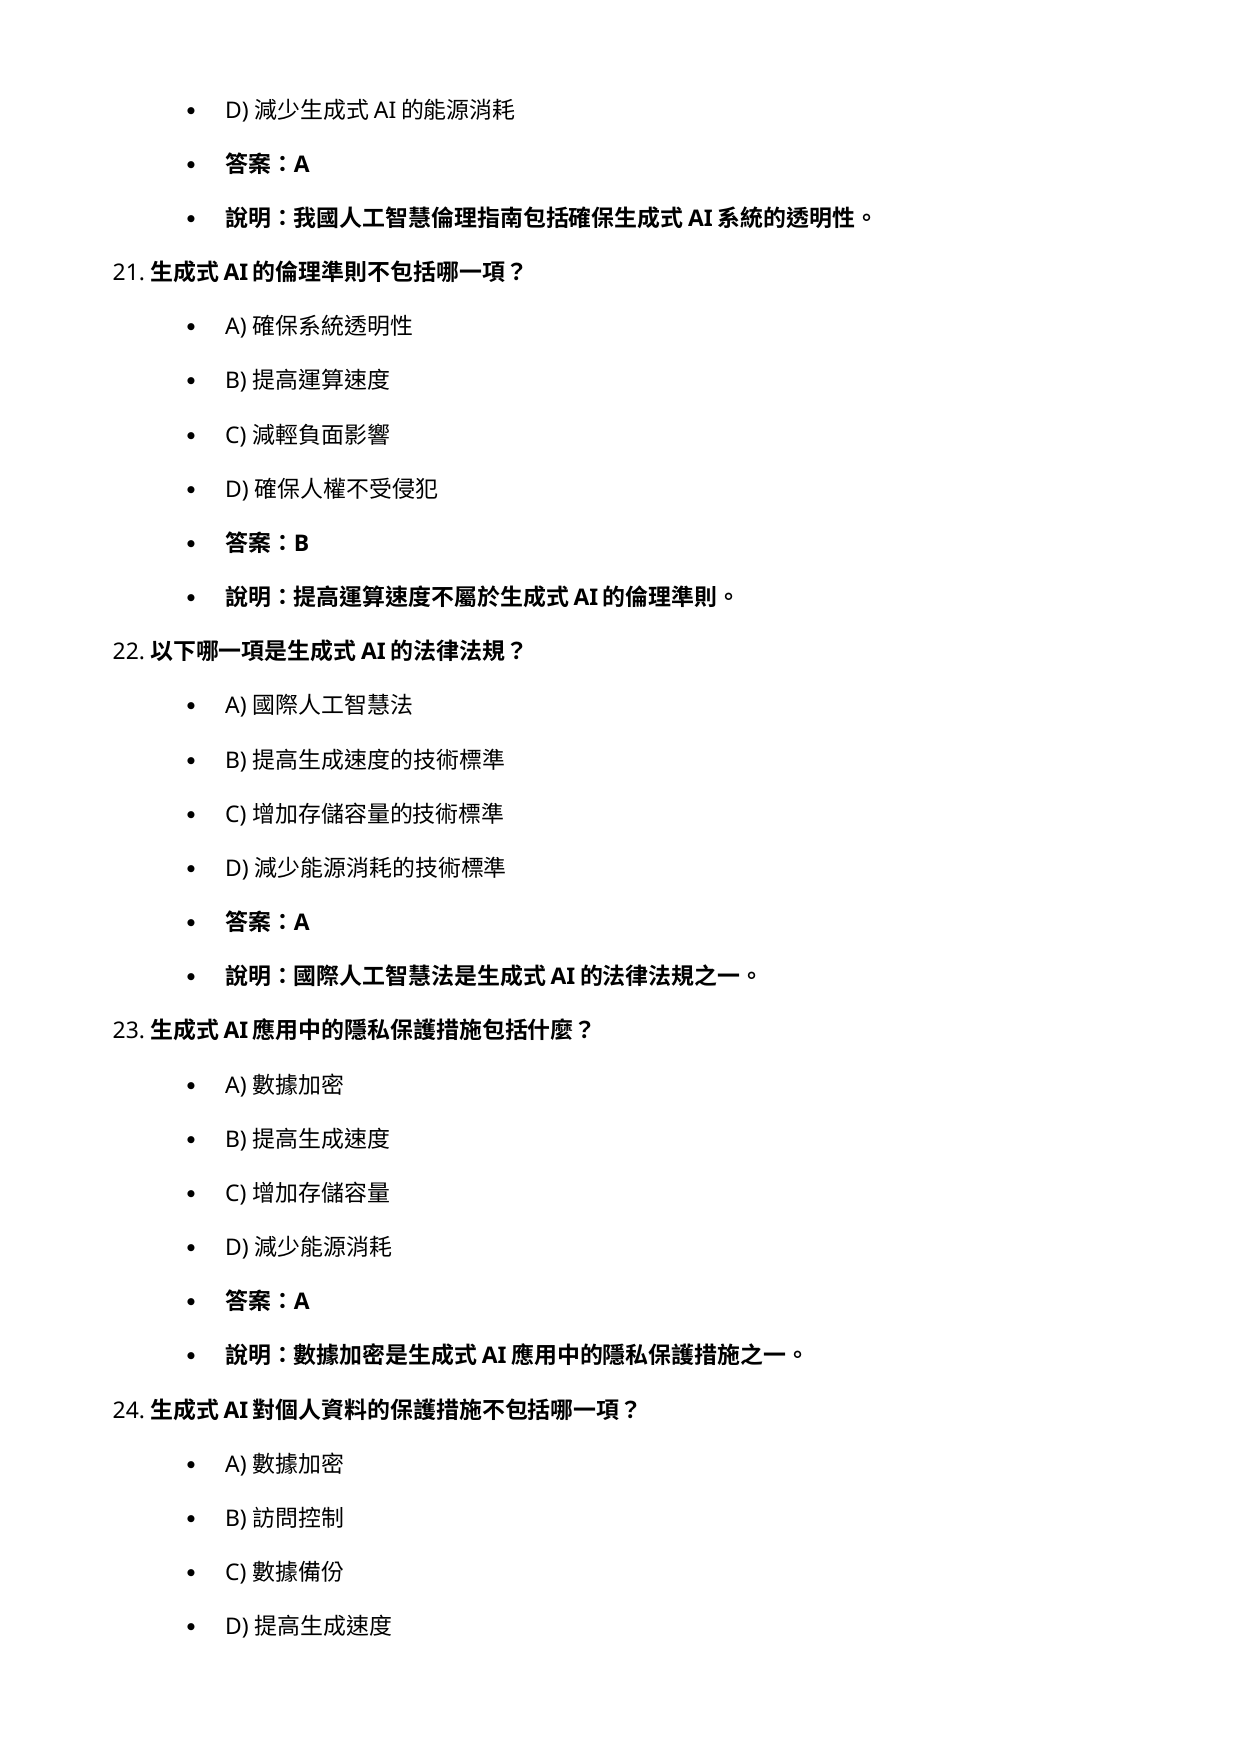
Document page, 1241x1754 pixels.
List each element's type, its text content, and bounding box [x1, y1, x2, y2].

list 以下哪一項是生成式AI的法律法規？ [112, 631, 1165, 669]
list A) 數據加密 [187, 1444, 1165, 1481]
list C) 減輕負面影響 [187, 414, 1165, 452]
list 說明：提高運算速度不屬於生成式AI的倫理準則。 [187, 577, 1165, 614]
list 說明：國際人工智慧法是生成式AI的法律法規之一。 [187, 956, 1165, 994]
list 說明：數據加密是生成式AI應用中的隱私保護措施之一。 [187, 1335, 1165, 1373]
list B) 提高生成速度的技術標準 [187, 739, 1165, 777]
list A) 數據加密 [187, 1064, 1165, 1102]
list C) 增加存儲容量的技術標準 [187, 794, 1165, 831]
list D) 確保人權不受侵犯 [187, 469, 1165, 506]
list C) 增加存儲容量 [187, 1173, 1165, 1210]
list D) 提高生成速度 [187, 1606, 1165, 1644]
list C) 數據備份 [187, 1552, 1165, 1589]
list A) 確保系統透明性 [187, 306, 1165, 344]
list 答案：B [187, 523, 1165, 560]
list 答案：A [187, 144, 1165, 181]
list D) 減少能源消耗的技術標準 [187, 848, 1165, 885]
list 答案：A [187, 1281, 1165, 1319]
list 說明：我國人工智慧倫理指南包括確保生成式AI系統的透明性。 [187, 198, 1165, 235]
list D) 減少生成式AI的能源消耗 [187, 89, 1165, 127]
list 生成式AI應用中的隱私保護措施包括什麼？ [112, 1010, 1165, 1048]
list A) 國際人工智慧法 [187, 685, 1165, 723]
list 生成式AI的倫理準則不包括哪一項？ [112, 252, 1165, 289]
list D) 減少能源消耗 [187, 1227, 1165, 1264]
list B) 訪問控制 [187, 1498, 1165, 1535]
list B) 提高生成速度 [187, 1119, 1165, 1156]
list 生成式AI對個人資料的保護措施不包括哪一項？ [112, 1389, 1165, 1427]
list B) 提高運算速度 [187, 360, 1165, 398]
list 答案：A [187, 902, 1165, 939]
